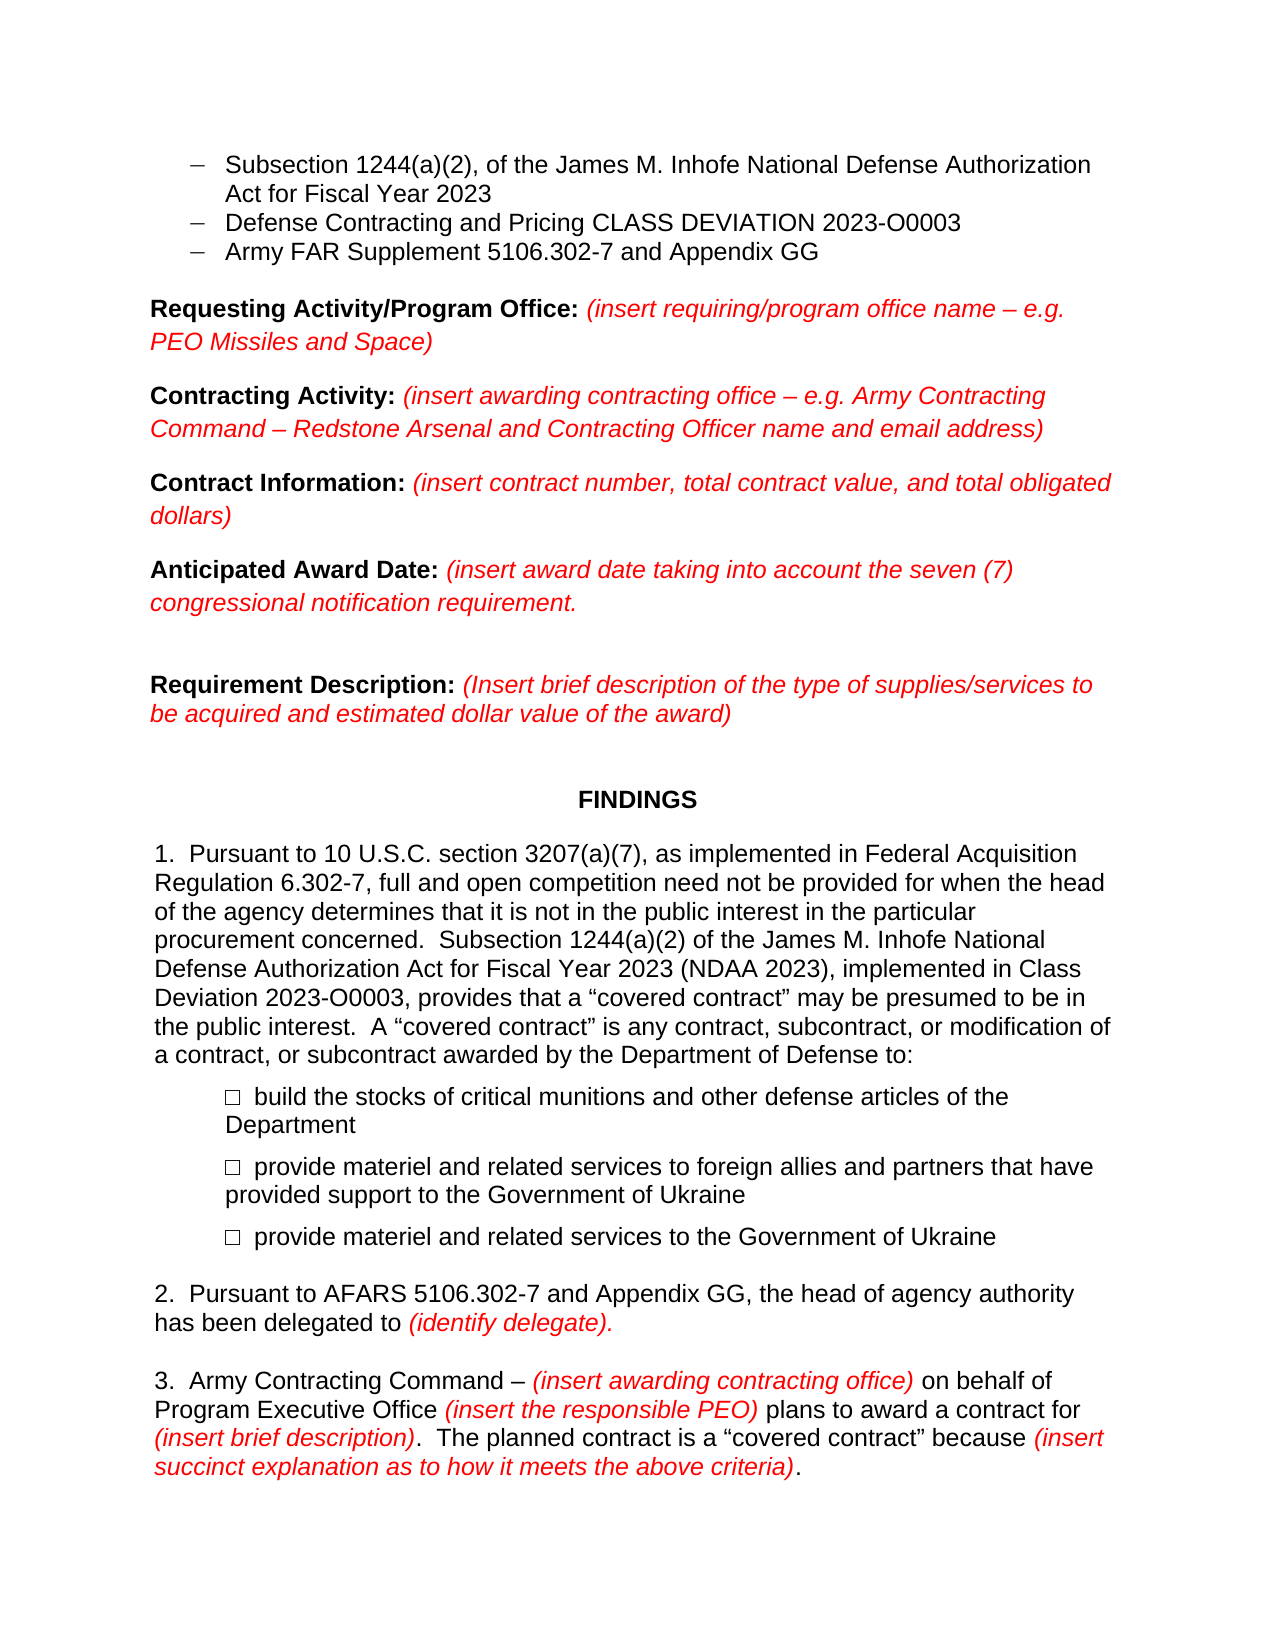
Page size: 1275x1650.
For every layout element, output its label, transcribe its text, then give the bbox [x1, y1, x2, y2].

text Requirement Description: (Insert brief description of the type of supplies/services to be acquired and estimated dollar value of the award) [150, 670, 1125, 728]
text Contract Information: (insert contract number, total contract value, and total obligated dollars) [150, 468, 1125, 529]
text □ provide materiel and related services to foreign allies and partners that have provided support to the Government of Ukraine [225, 1152, 1125, 1209]
text Contracting Activity: (insert awarding contracting office – e.g. Army Contracting Command – Redstone Arsenal and Contracting Officer name and email address) [150, 381, 1125, 443]
text 1. Pursuant to 10 U.S.C. section 3207(a)(7), as implemented in Federal Acquisition Regulation 6.302-7, full and open competition need not be provided for when the head of the agency determines that it is not in the public interest in the particular procurement concerned. Subsection 1244(a)(2) of the James M. Inhofe National Defense Authorization Act for Fiscal Year 2023 (NDAA 2023), implemented in Class Deviation 2023-O0003, provides that a “covered contract” may be presumed to be in the public interest. A “covered contract” is any contract, subcontract, or modification of a contract, or subcontract awarded by the Department of Defense to: [154, 839, 1113, 1069]
list Subsection 1244(a)(2), of the James M. Inhofe National Defense Authorization Act for Fiscal Year 2023 [187, 150, 1125, 208]
text 3. Army Contracting Command – (insert awarding contracting office) on behalf of Program Executive Office (insert the responsible PEO) plans to award a contract for (insert brief description). The planned contract is a “covered contract” because (insert succinct explanation as to how it meets the above criteria). [154, 1366, 1113, 1481]
text FINDINGS [150, 785, 1125, 814]
text 2. Pursuant to AFARS 5106.302-7 and Appendix GG, the head of agency authority has been delegated to (identify delegate). [154, 1279, 1113, 1337]
text □ provide materiel and related services to the Government of Ukraine [225, 1222, 1125, 1250]
text Anticipated Award Date: (insert award date taking into account the seven (7) congressional notification requirement. [150, 555, 1125, 616]
list Defense Contracting and Pricing CLASS DEVIATION 2023-O0003 [187, 208, 1125, 236]
text Requesting Activity/Program Office: (insert requiring/program office name – e.g. PEO Missiles and Space) [150, 294, 1125, 356]
text □ build the stocks of critical munitions and other defense articles of the Department [225, 1082, 1125, 1139]
list Army FAR Supplement 5106.302-7 and Appendix GG [187, 236, 1125, 265]
